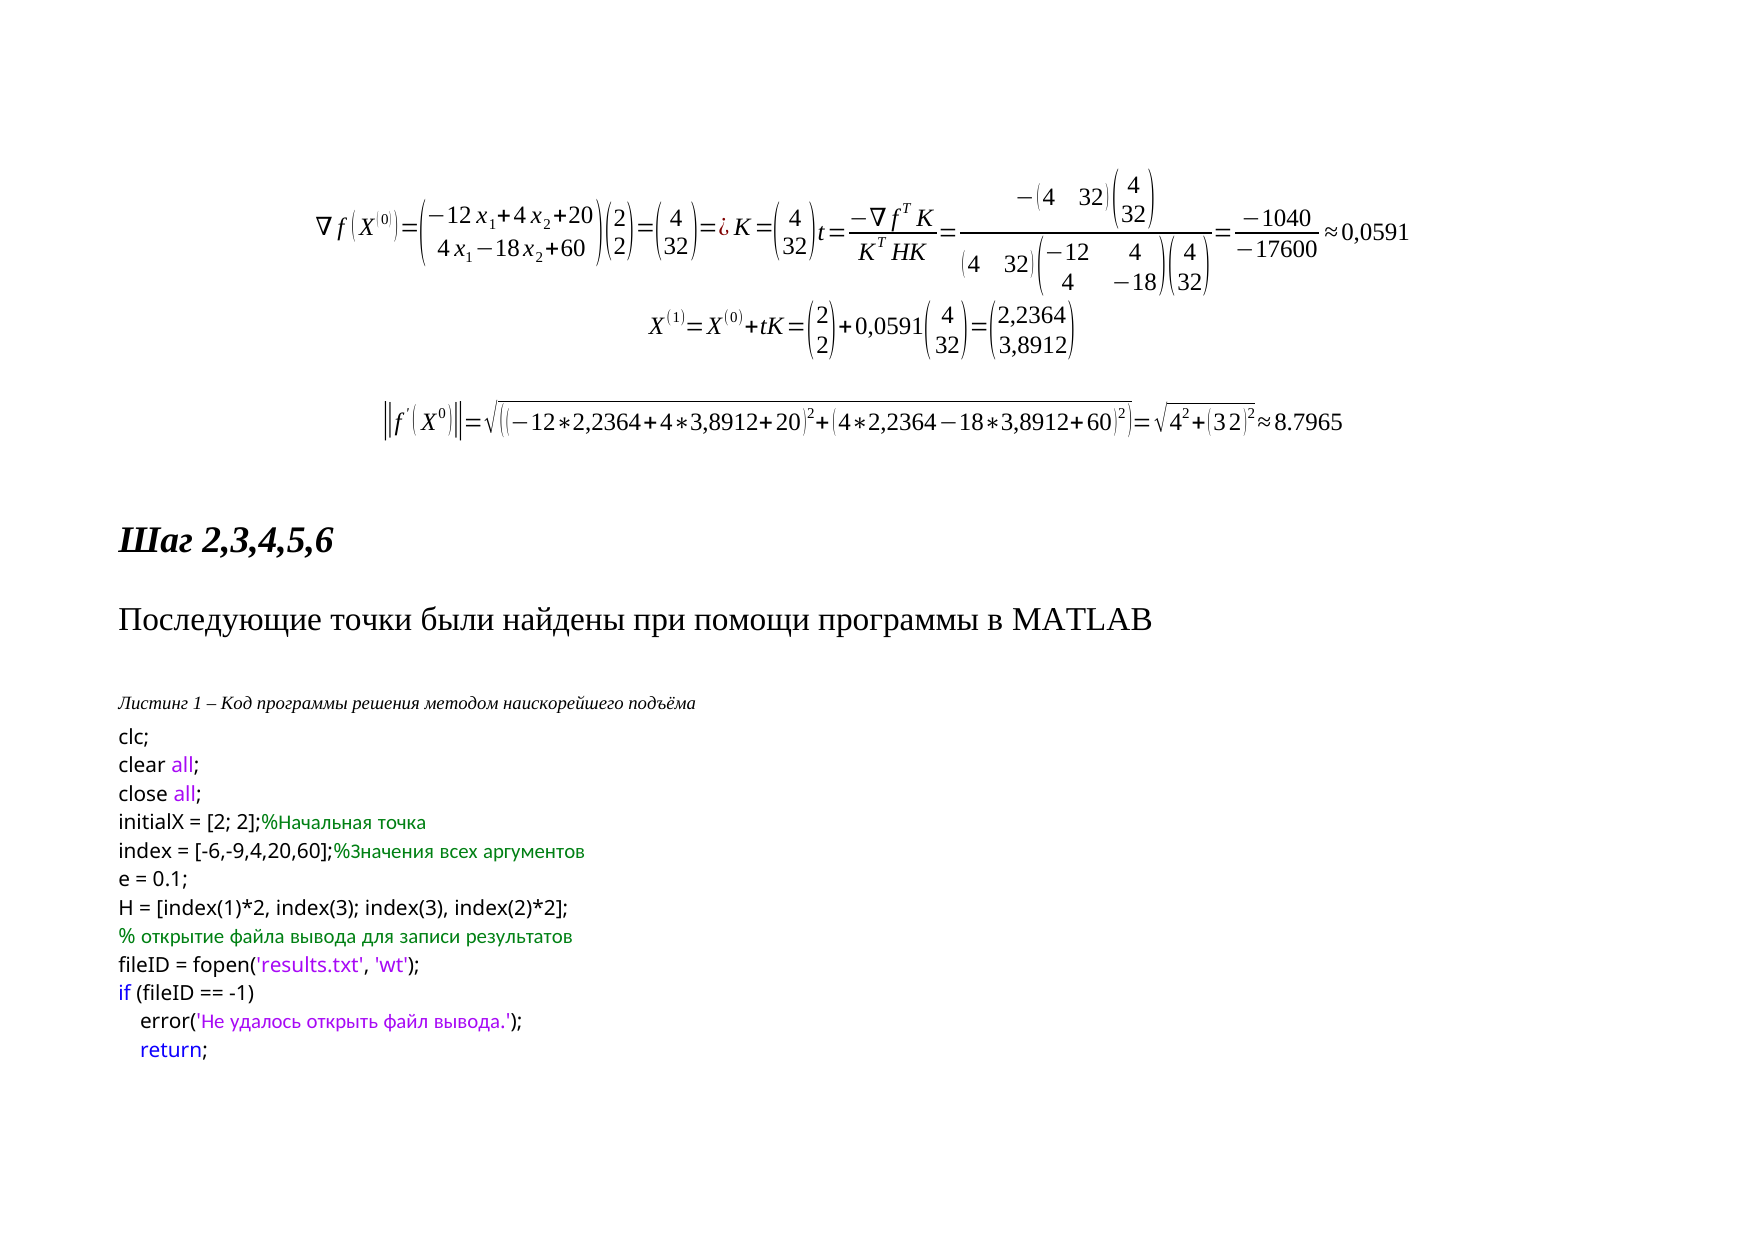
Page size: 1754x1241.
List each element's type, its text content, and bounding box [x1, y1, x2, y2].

text return; [118, 1035, 1606, 1063]
subtitle Листинг 1 – Код программы решения методом наискорейшего подъёма [118, 692, 1606, 714]
text fileID = fopen('results.txt', 'wt'); [118, 950, 1606, 978]
text clc; [118, 722, 1606, 751]
text e = 0.1; [118, 864, 1606, 893]
text Шаг 2,3,4,5,6 [118, 517, 1606, 561]
text Последующие точки были найдены при помощи программы в MATLAB [118, 599, 1606, 637]
text H = [index(1)*2, index(3); index(3), index(2)*2]; [118, 893, 1606, 921]
text close all; [118, 779, 1606, 807]
text % открытие файла вывода для записи результатов [118, 921, 1606, 950]
text initialX = [2; 2];%Начальная точка [118, 807, 1606, 836]
text error('Не удалось открыть файл вывода.'); [118, 1007, 1606, 1035]
text clear all; [118, 751, 1606, 779]
text index = [-6,-9,4,20,60];%Значения всех аргументов [118, 836, 1606, 864]
text if (fileID == -1) [118, 978, 1606, 1007]
